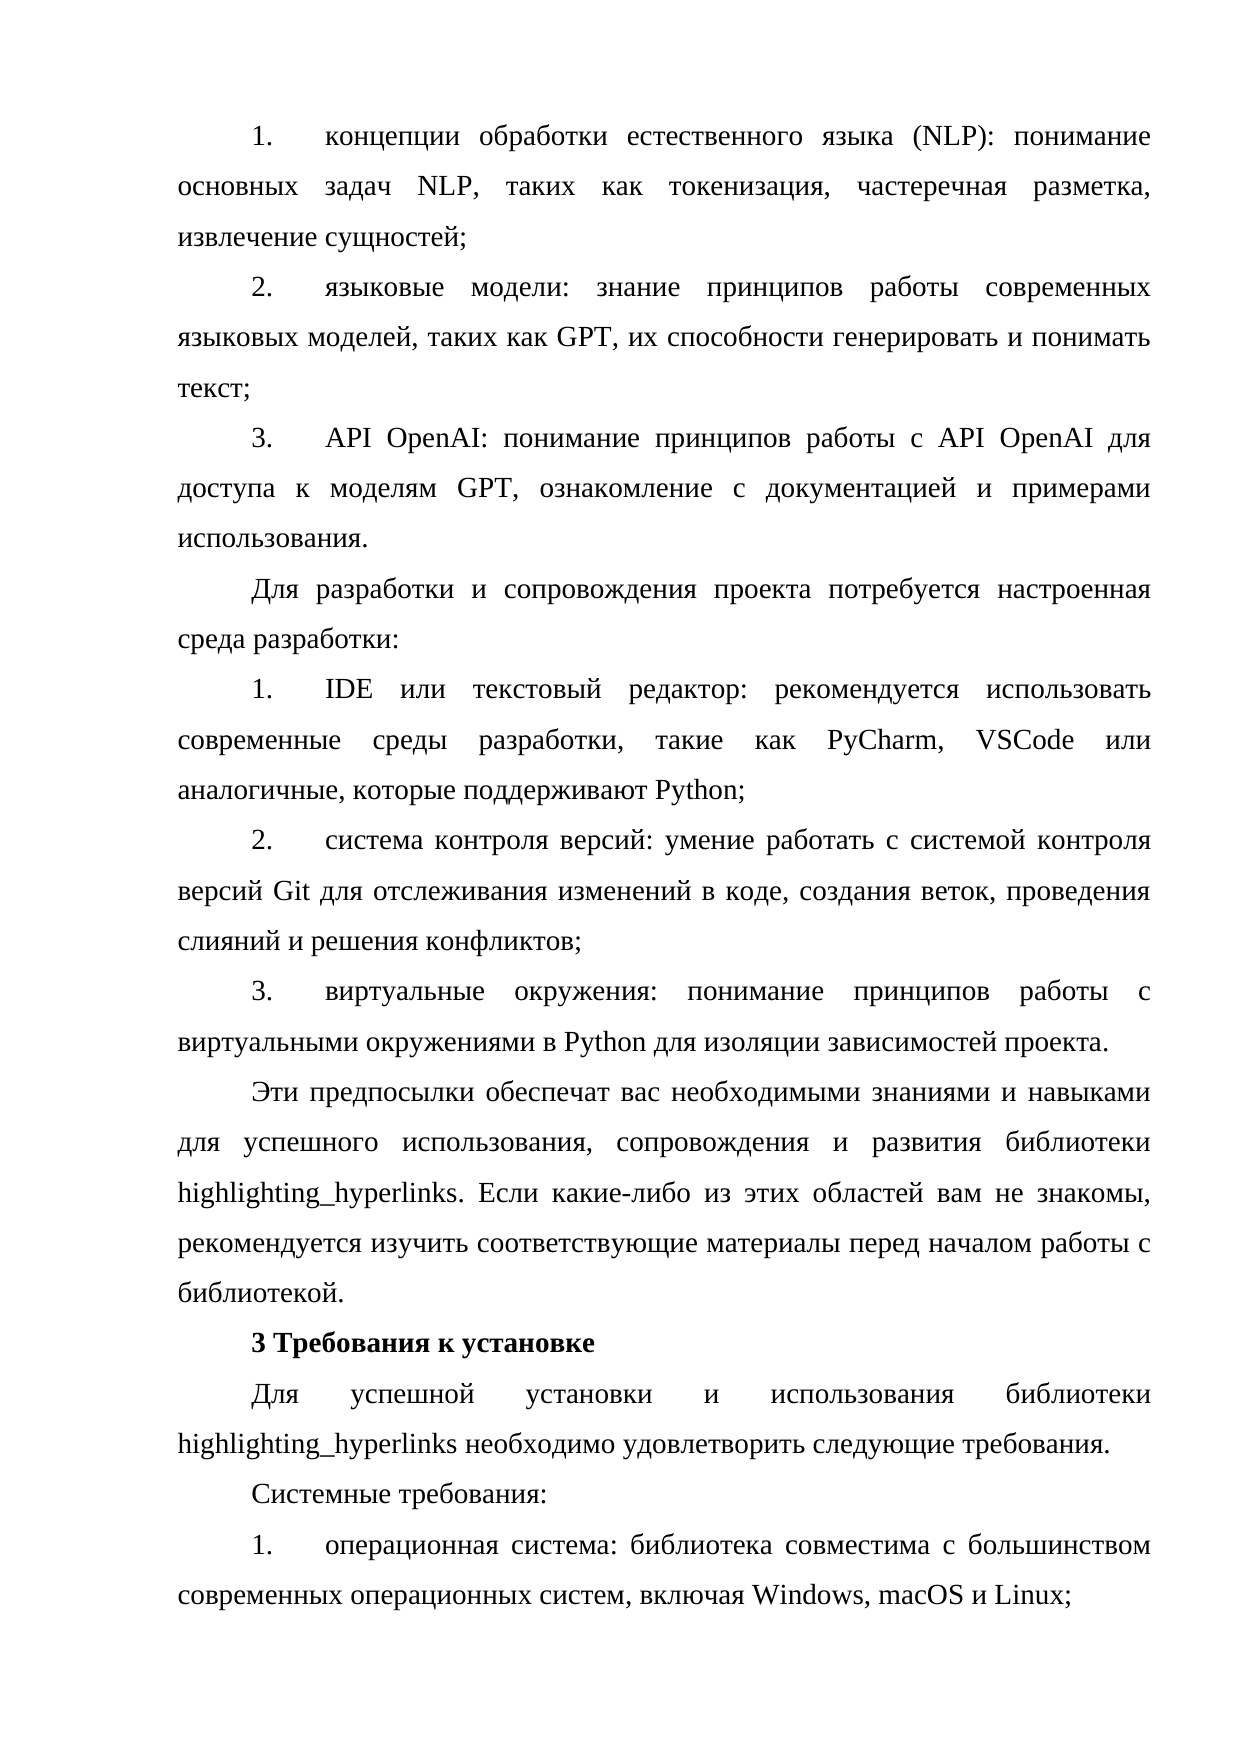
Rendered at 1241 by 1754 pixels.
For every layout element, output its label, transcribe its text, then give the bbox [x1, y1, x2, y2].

list концепции обработки естественного языка (NLP): понимание основных задач NLP, таких как токенизация, частеречная разметка, извлечение сущностей; [177, 118, 1152, 252]
list IDE или текстовый редактор: рекомендуется использовать современные среды разработки, такие как PyCharm, VSCode или аналогичные, которые поддерживают Python; [177, 672, 1152, 806]
text Для успешной установки и использования библиотеки highlighting_hyperlinks необходимо удовлетворить следующие требования. [177, 1376, 1152, 1460]
list операционная система: библиотека совместима с большинством современных операционных систем, включая Windows, macOS и Linux; [177, 1527, 1152, 1611]
list виртуальные окружения: понимание принципов работы с виртуальными окружениями в Python для изоляции зависимостей проекта. [177, 973, 1152, 1057]
list система контроля версий: умение работать с системой контроля версий Git для отслеживания изменений в коде, создания веток, проведения слияний и решения конфликтов; [177, 822, 1152, 957]
list языковые модели: знание принципов работы современных языковых моделей, таких как GPT, их способности генерировать и понимать текст; [177, 269, 1152, 403]
text Для разработки и сопровождения проекта потребуется настроенная среда разработки: [177, 571, 1152, 655]
text Эти предпосылки обеспечат вас необходимыми знаниями и навыками для успешного использования, сопровождения и развития библиотеки highlighting_hyperlinks. Если какие-либо из этих областей вам не знакомы, рекомендуется изучить соответствующие материалы перед началом работы с библиотекой. [177, 1074, 1152, 1309]
list API OpenAI: понимание принципов работы с API OpenAI для доступа к моделям GPT, ознакомление с документацией и примерами использования. [177, 420, 1152, 554]
text Системные требования: [177, 1477, 1152, 1510]
text 3 Требования к установке [177, 1326, 1152, 1359]
